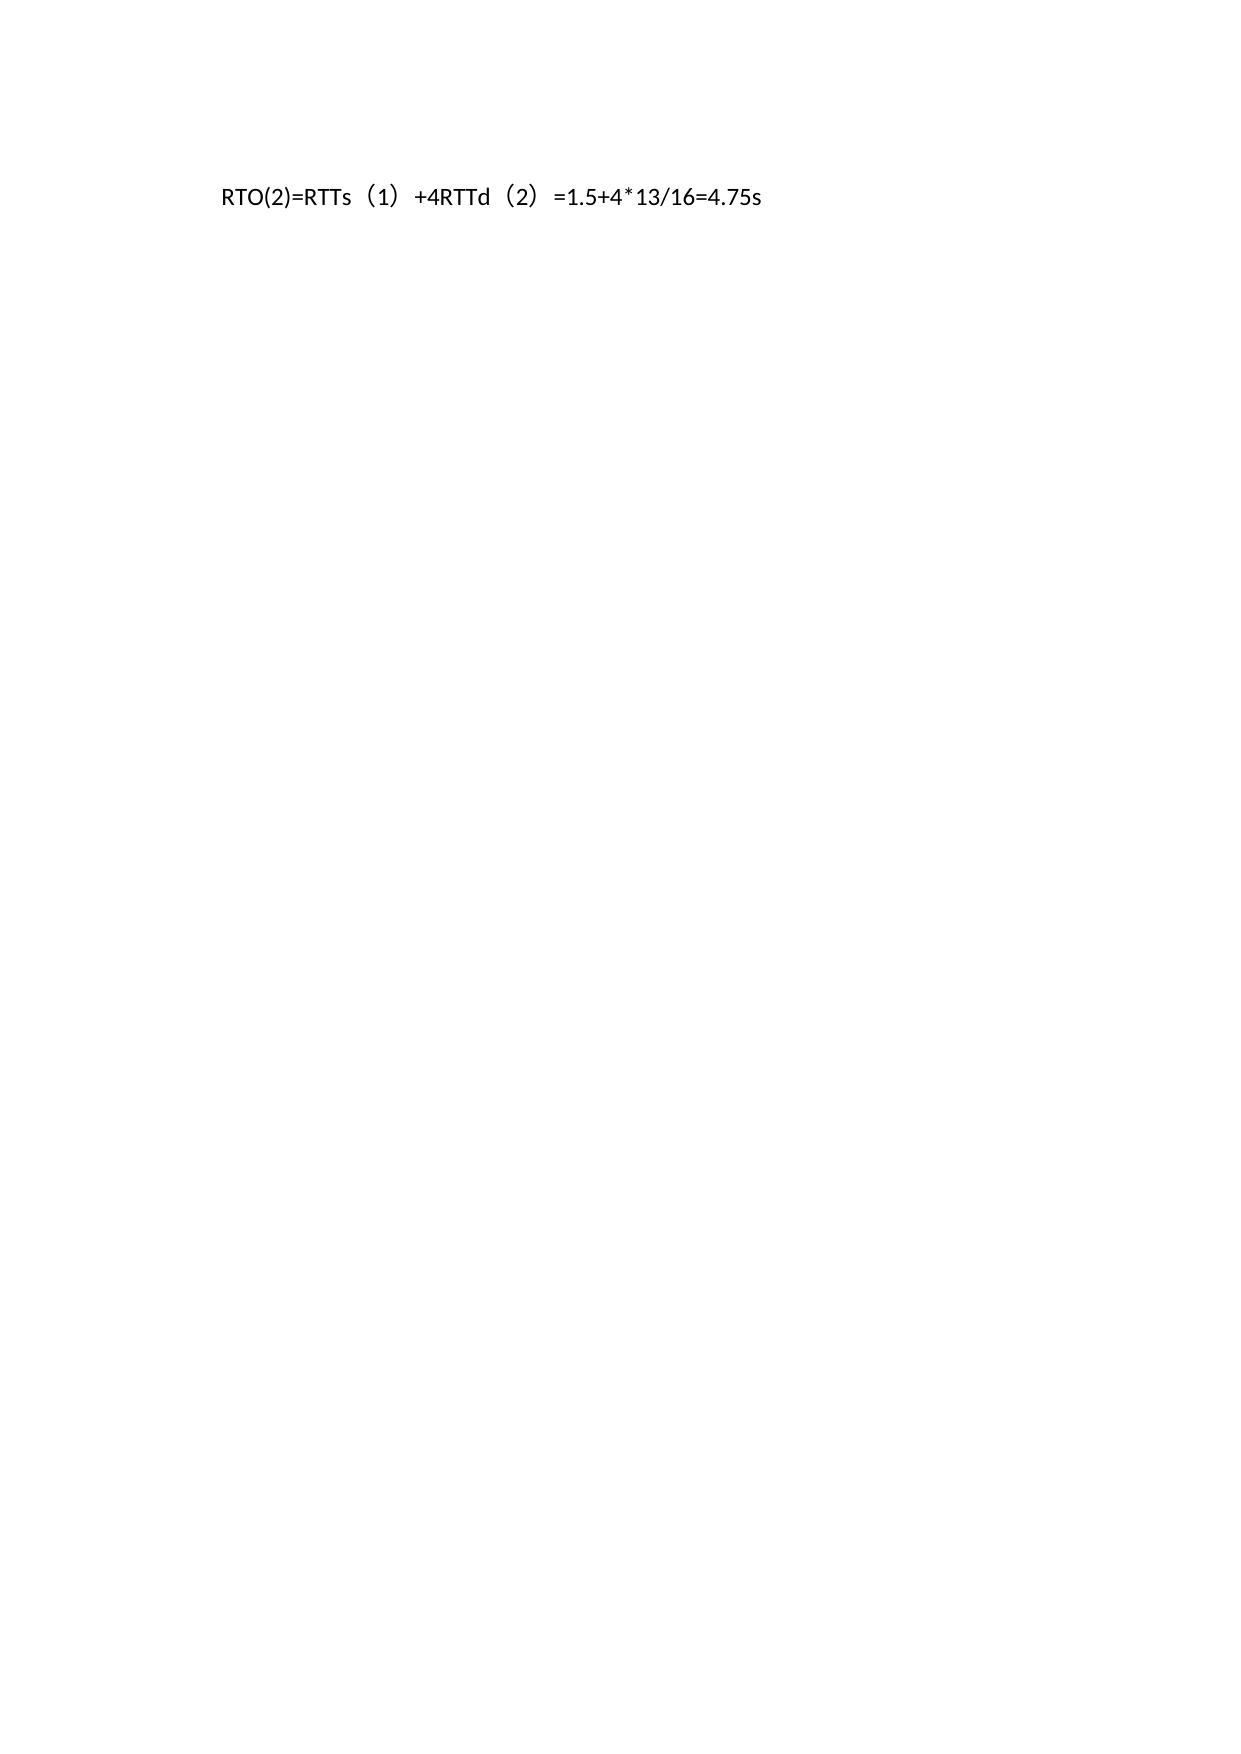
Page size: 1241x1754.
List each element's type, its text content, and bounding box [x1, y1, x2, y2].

text RTO(2)=RTTs（1）+4RTTd（2）=1.5+4*13/16=4.75s [187, 162, 1053, 227]
